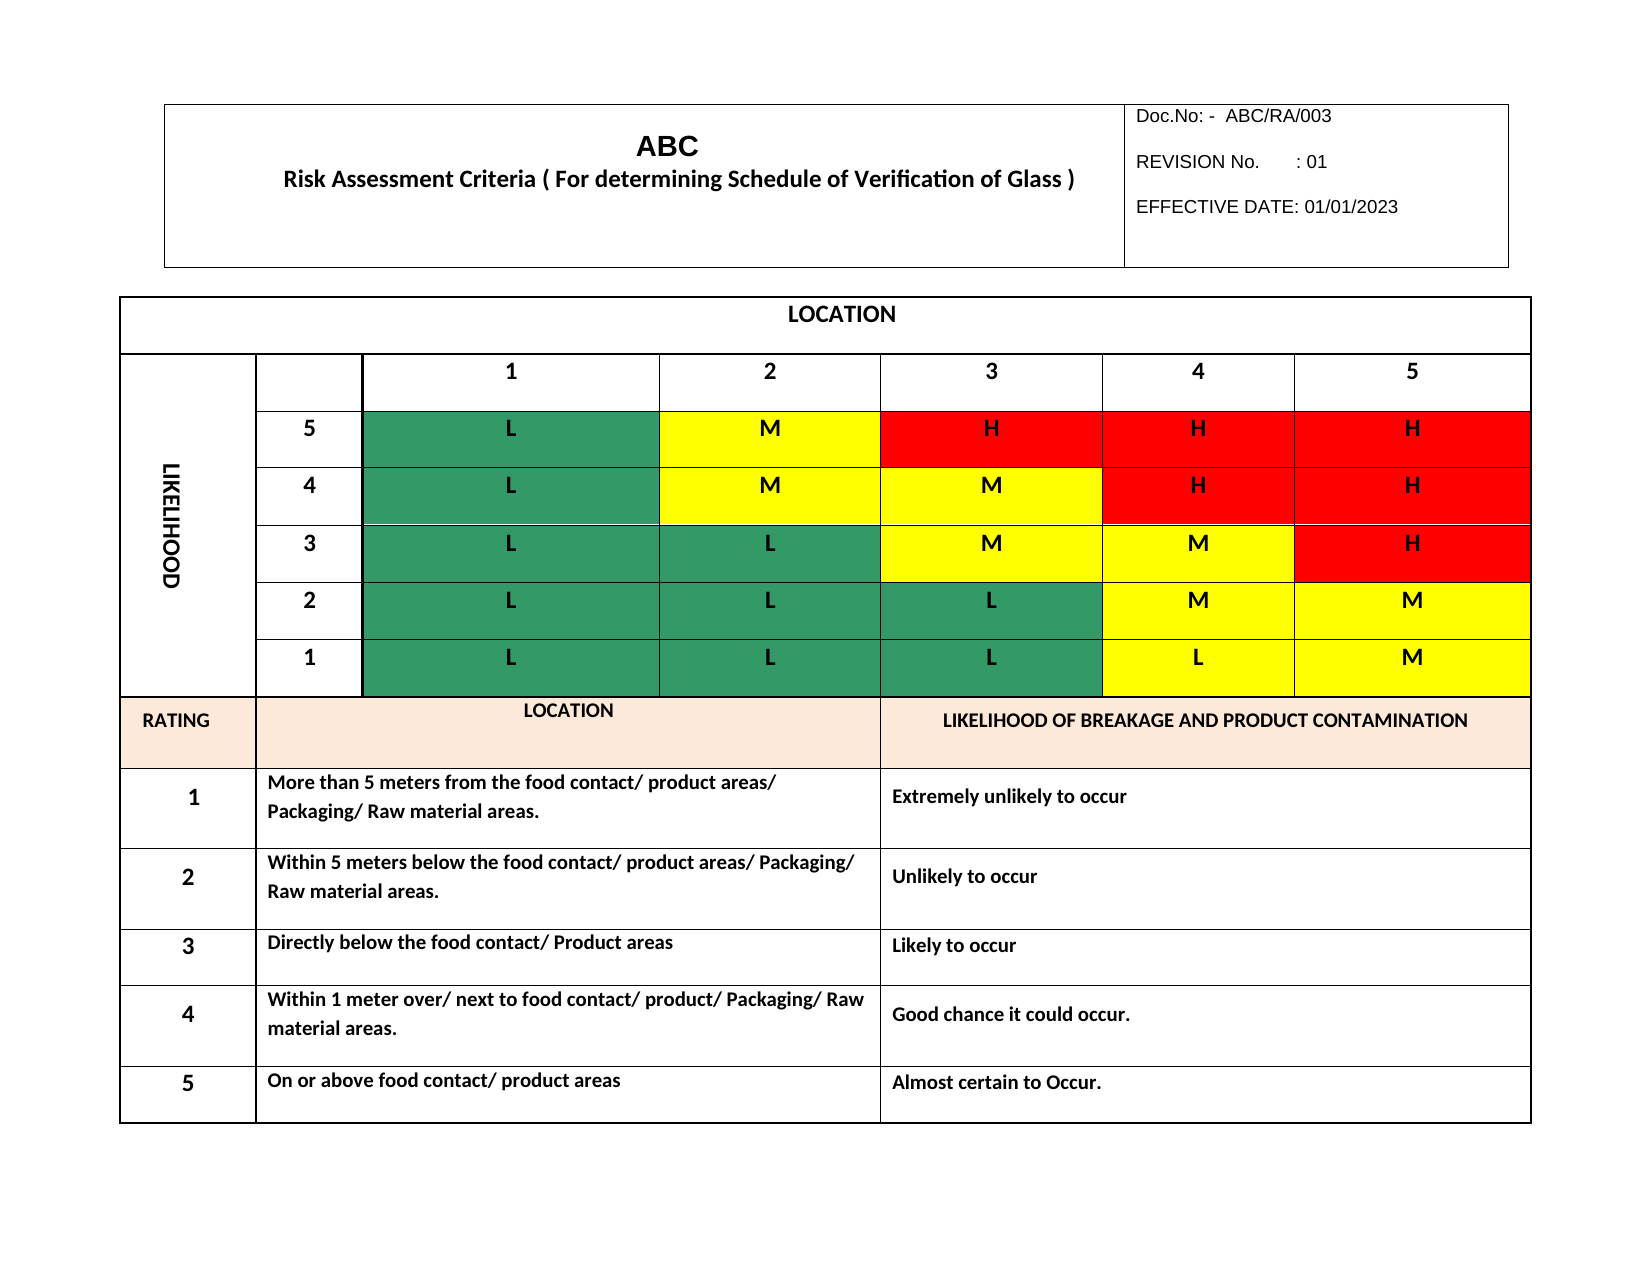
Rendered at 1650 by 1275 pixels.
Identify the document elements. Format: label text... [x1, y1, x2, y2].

table_cell 4 [257, 468, 361, 524]
table_cell 4 [121, 986, 255, 1066]
table_cell Likely to occur [881, 930, 1530, 985]
table_cell LOCATION [257, 698, 880, 768]
table_cell 1 [121, 769, 255, 848]
table_cell Extremely unlikely to occur [881, 769, 1530, 848]
table_cell Unlikely to occur [881, 849, 1530, 928]
table_cell [257, 355, 361, 411]
table_cell H [881, 412, 1102, 467]
table_cell L [881, 640, 1102, 696]
table_cell 5 [1295, 355, 1530, 411]
table_cell M [881, 526, 1102, 582]
table_cell L [660, 640, 880, 696]
table_cell Directly below the food contact/ Product areas [257, 930, 880, 985]
table_cell L [1103, 640, 1294, 696]
table_cell H [1103, 468, 1294, 524]
table_cell Good chance it could occur. [881, 986, 1530, 1066]
table_cell Almost certain to Occur. [881, 1067, 1530, 1122]
table_cell H [1295, 412, 1530, 467]
table_cell 4 [1103, 355, 1294, 411]
table_header LOCATION [121, 298, 1530, 353]
table_cell 3 [881, 355, 1102, 411]
table_cell L [364, 526, 659, 582]
table_cell L [364, 640, 659, 696]
table_cell LIKELIHOOD [121, 355, 255, 696]
table_cell 2 [257, 583, 361, 639]
table_cell 2 [121, 849, 255, 928]
table_cell M [881, 468, 1102, 524]
table_cell L [364, 468, 659, 524]
table_cell L [364, 412, 659, 467]
table_cell M [1103, 526, 1294, 582]
table_cell More than 5 meters from the food contact/ product areas/ Packaging/ Raw material areas. [257, 769, 880, 848]
table_cell M [660, 468, 880, 524]
table_cell 1 [364, 355, 659, 411]
table_cell H [1295, 526, 1530, 582]
table_cell 3 [257, 526, 361, 582]
table_cell 3 [121, 930, 255, 985]
table_cell L [660, 583, 880, 639]
table_cell H [1295, 468, 1530, 524]
table_cell M [1103, 583, 1294, 639]
table_cell 1 [257, 640, 361, 696]
table_cell M [1295, 640, 1530, 696]
table_cell L [881, 583, 1102, 639]
table_cell On or above food contact/ product areas [257, 1067, 880, 1122]
table_cell M [1295, 583, 1530, 639]
table_cell Within 1 meter over/ next to food contact/ product/ Packaging/ Raw material areas. [257, 986, 880, 1066]
table_cell 5 [257, 412, 361, 467]
table_cell L [364, 583, 659, 639]
table_cell Within 5 meters below the food contact/ product areas/ Packaging/ Raw material areas. [257, 849, 880, 928]
table_cell 2 [660, 355, 880, 411]
table_cell H [1103, 412, 1294, 467]
table_cell 5 [121, 1067, 255, 1122]
table_cell RATING [121, 698, 255, 768]
table_cell L [660, 526, 880, 582]
table_cell LIKELIHOOD OF BREAKAGE AND PRODUCT CONTAMINATION [881, 698, 1530, 768]
table_cell M [660, 412, 880, 467]
